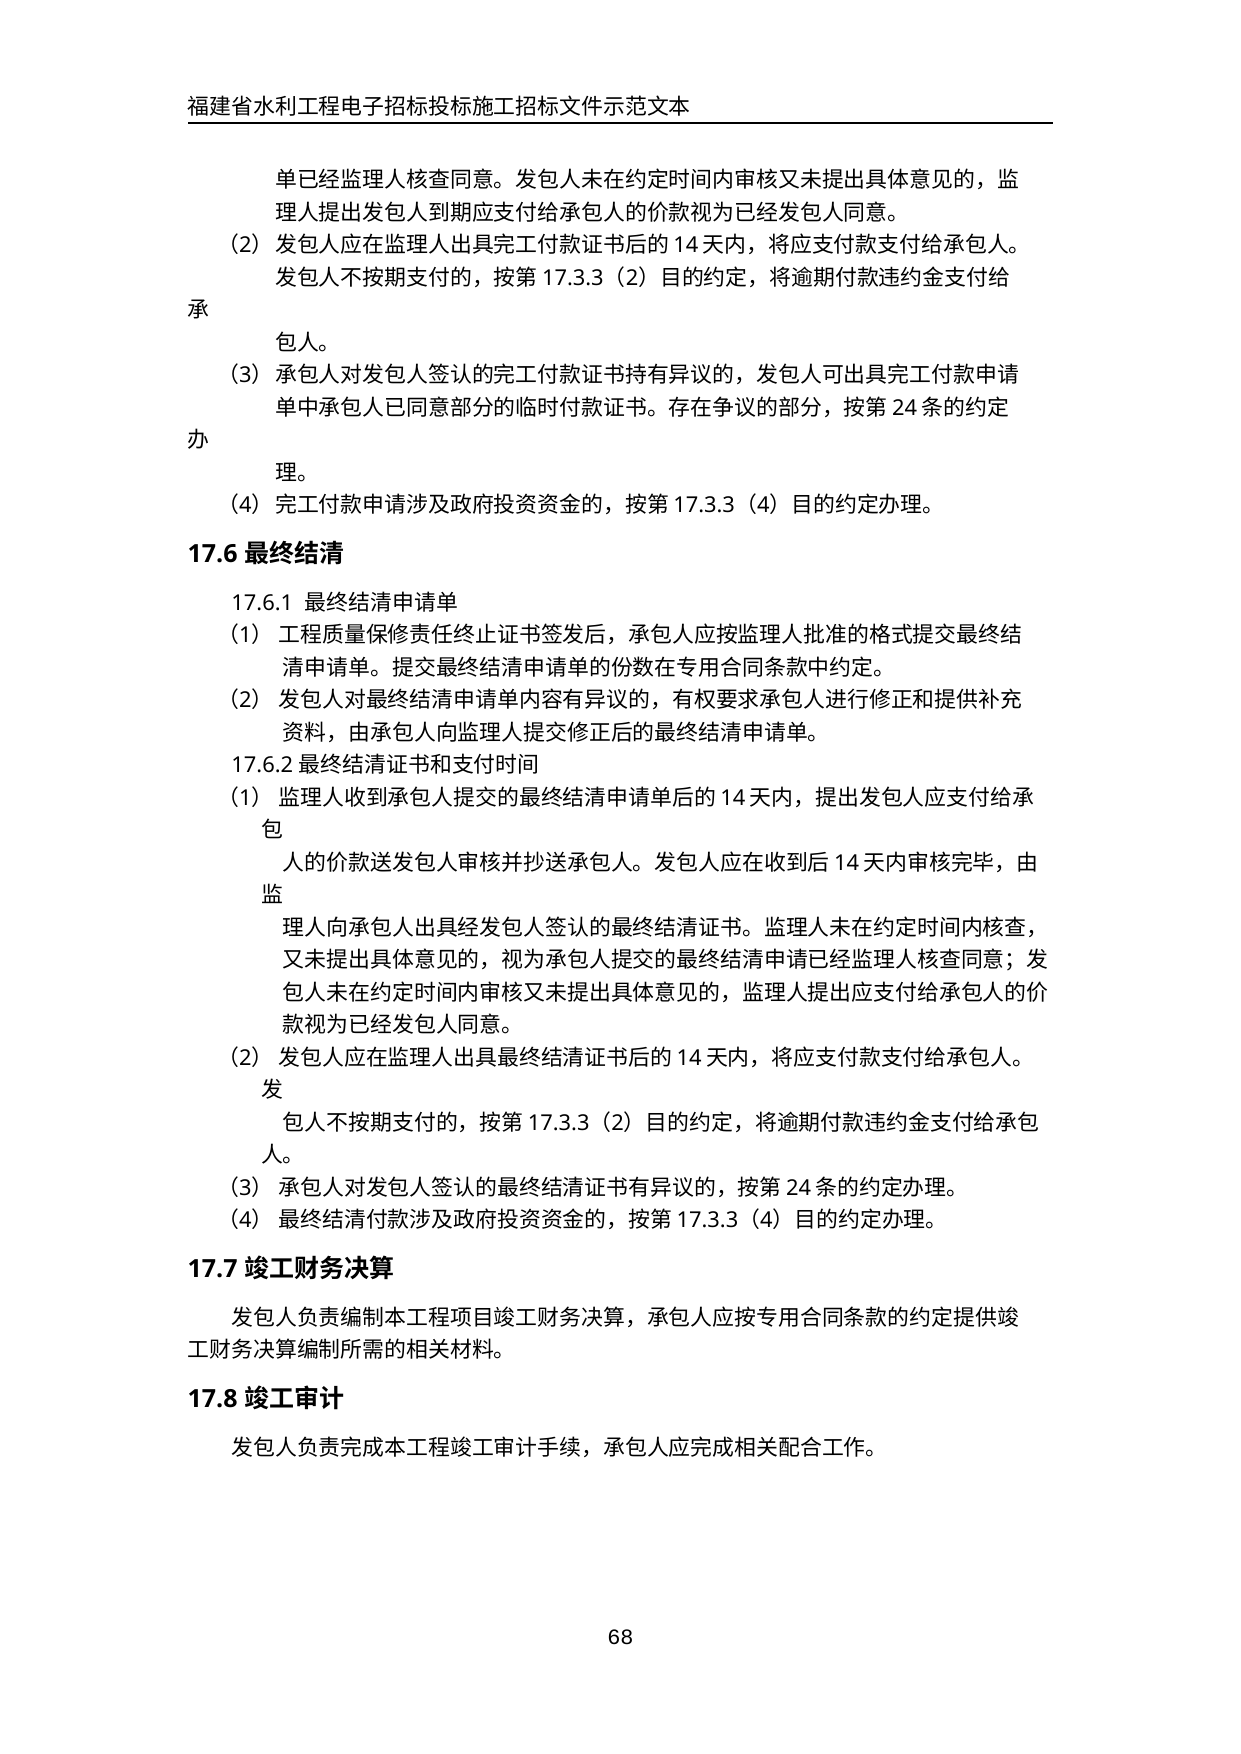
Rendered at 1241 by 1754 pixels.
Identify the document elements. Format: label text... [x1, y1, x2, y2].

text 发包人负责完成本工程竣工审计手续，承包人应完成相关配合工作。 [187, 1429, 1027, 1462]
text 发包人负责编制本工程项目竣工财务决算，承包人应按专用合同条款的约定提供竣工财务决算编制所需的相关材料。 [187, 1299, 1027, 1364]
text 款视为已经发包人同意。 [261, 1007, 1053, 1039]
text 包人未在约定时间内审核又未提出具体意见的，监理人提出应支付给承包人的价 [261, 974, 1053, 1007]
text 人的价款送发包人审核并抄送承包人。发包人应在收到后14天内审核完毕，由监 [261, 844, 1053, 909]
text 理人提出发包人到期应支付给承包人的价款视为已经发包人同意。 [187, 194, 1027, 227]
text 单中承包人已同意部分的临时付款证书。存在争议的部分，按第24条的约定办 [187, 389, 1027, 454]
text 17.6.2 最终结清证书和支付时间 [187, 747, 1053, 779]
text 17.6.1 最终结清申请单 [187, 584, 1053, 617]
list 承包人对发包人签认的最终结清证书有异议的，按第24条的约定办理。 [217, 1169, 1053, 1202]
text 资料，由承包人向监理人提交修正后的最终结清申请单。 [261, 714, 1027, 747]
list 发包人对最终结清申请单内容有异议的，有权要求承包人进行修正和提供补充 [217, 682, 1027, 714]
text 理。 [187, 454, 1027, 487]
list 监理人收到承包人提交的最终结清申请单后的14天内，提出发包人应支付给承包 [217, 779, 1053, 844]
text 单已经监理人核查同意。发包人未在约定时间内审核又未提出具体意见的，监 [187, 162, 1027, 194]
text 清申请单。提交最终结清申请单的份数在专用合同条款中约定。 [261, 649, 1027, 682]
text 理人向承包人出具经发包人签认的最终结清证书。监理人未在约定时间内核查， [261, 909, 1053, 942]
list 发包人应在监理人出具完工付款证书后的14天内，将应支付款支付给承包人。 [217, 227, 1027, 259]
text 包人。 [187, 324, 1027, 357]
list 最终结清付款涉及政府投资资金的，按第17.3.3（4）目的约定办理。 [217, 1202, 1053, 1234]
list 完工付款申请涉及政府投资资金的，按第17.3.3（4）目的约定办理。 [217, 487, 1027, 519]
text 17.6 最终结清 [187, 519, 1053, 584]
list 工程质量保修责任终止证书签发后，承包人应按监理人批准的格式提交最终结 [217, 617, 1027, 649]
list 承包人对发包人签认的完工付款证书持有异议的，发包人可出具完工付款申请 [217, 357, 1027, 389]
text 发包人不按期支付的，按第17.3.3（2）目的约定，将逾期付款违约金支付给承 [187, 259, 1027, 324]
text 17.7 竣工财务决算 [187, 1234, 1053, 1299]
text 17.8 竣工审计 [187, 1364, 1053, 1429]
text 又未提出具体意见的，视为承包人提交的最终结清申请已经监理人核查同意；发 [261, 942, 1053, 974]
text 包人不按期支付的，按第17.3.3（2）目的约定，将逾期付款违约金支付给承包人。 [261, 1104, 1053, 1169]
list 发包人应在监理人出具最终结清证书后的14天内，将应支付款支付给承包人。发 [217, 1039, 1053, 1104]
